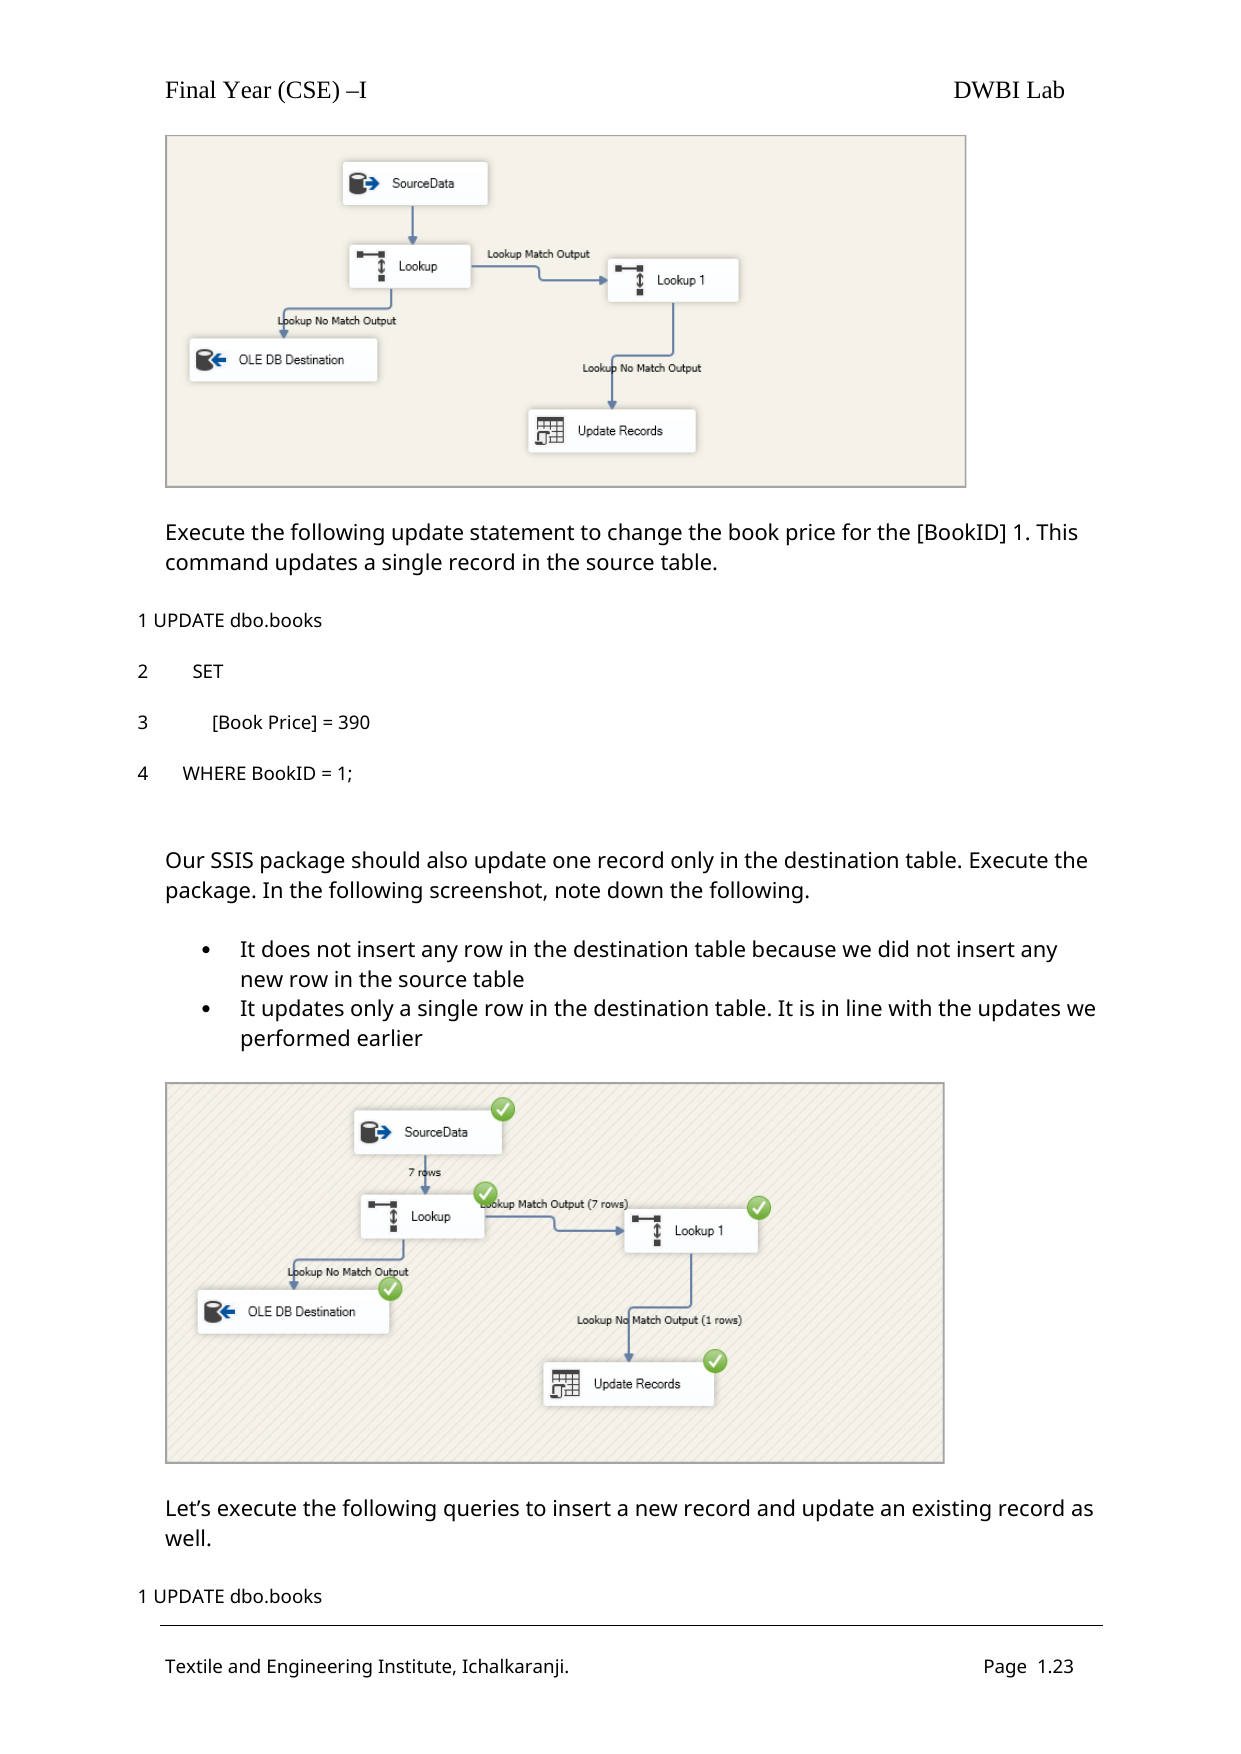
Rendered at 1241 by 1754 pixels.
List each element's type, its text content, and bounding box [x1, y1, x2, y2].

text Our SSIS package should also update one record only in the destination table. Execute the package. In the following screenshot, note down the following. [165, 845, 1105, 905]
table_header UPDATE dbo.books SET [Book Price] = 390 WHERE BookID = 1; [151, 606, 1113, 816]
text Execute the following update statement to change the book price for the [BookID] 1. This command updates a single record in the source table. [165, 517, 1105, 576]
picture [165, 135, 967, 488]
text Let’s execute the following queries to insert a new record and update an existing record as well. [165, 1493, 1105, 1552]
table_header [151, 1582, 1113, 1610]
picture [165, 1082, 945, 1464]
list It does not insert any row in the destination table because we did not insert any new row in the source table [202, 934, 1105, 993]
table_header 1 2 3 4 [134, 606, 151, 816]
list It updates only a single row in the destination table. It is in line with the updates we performed earlier [202, 993, 1105, 1053]
